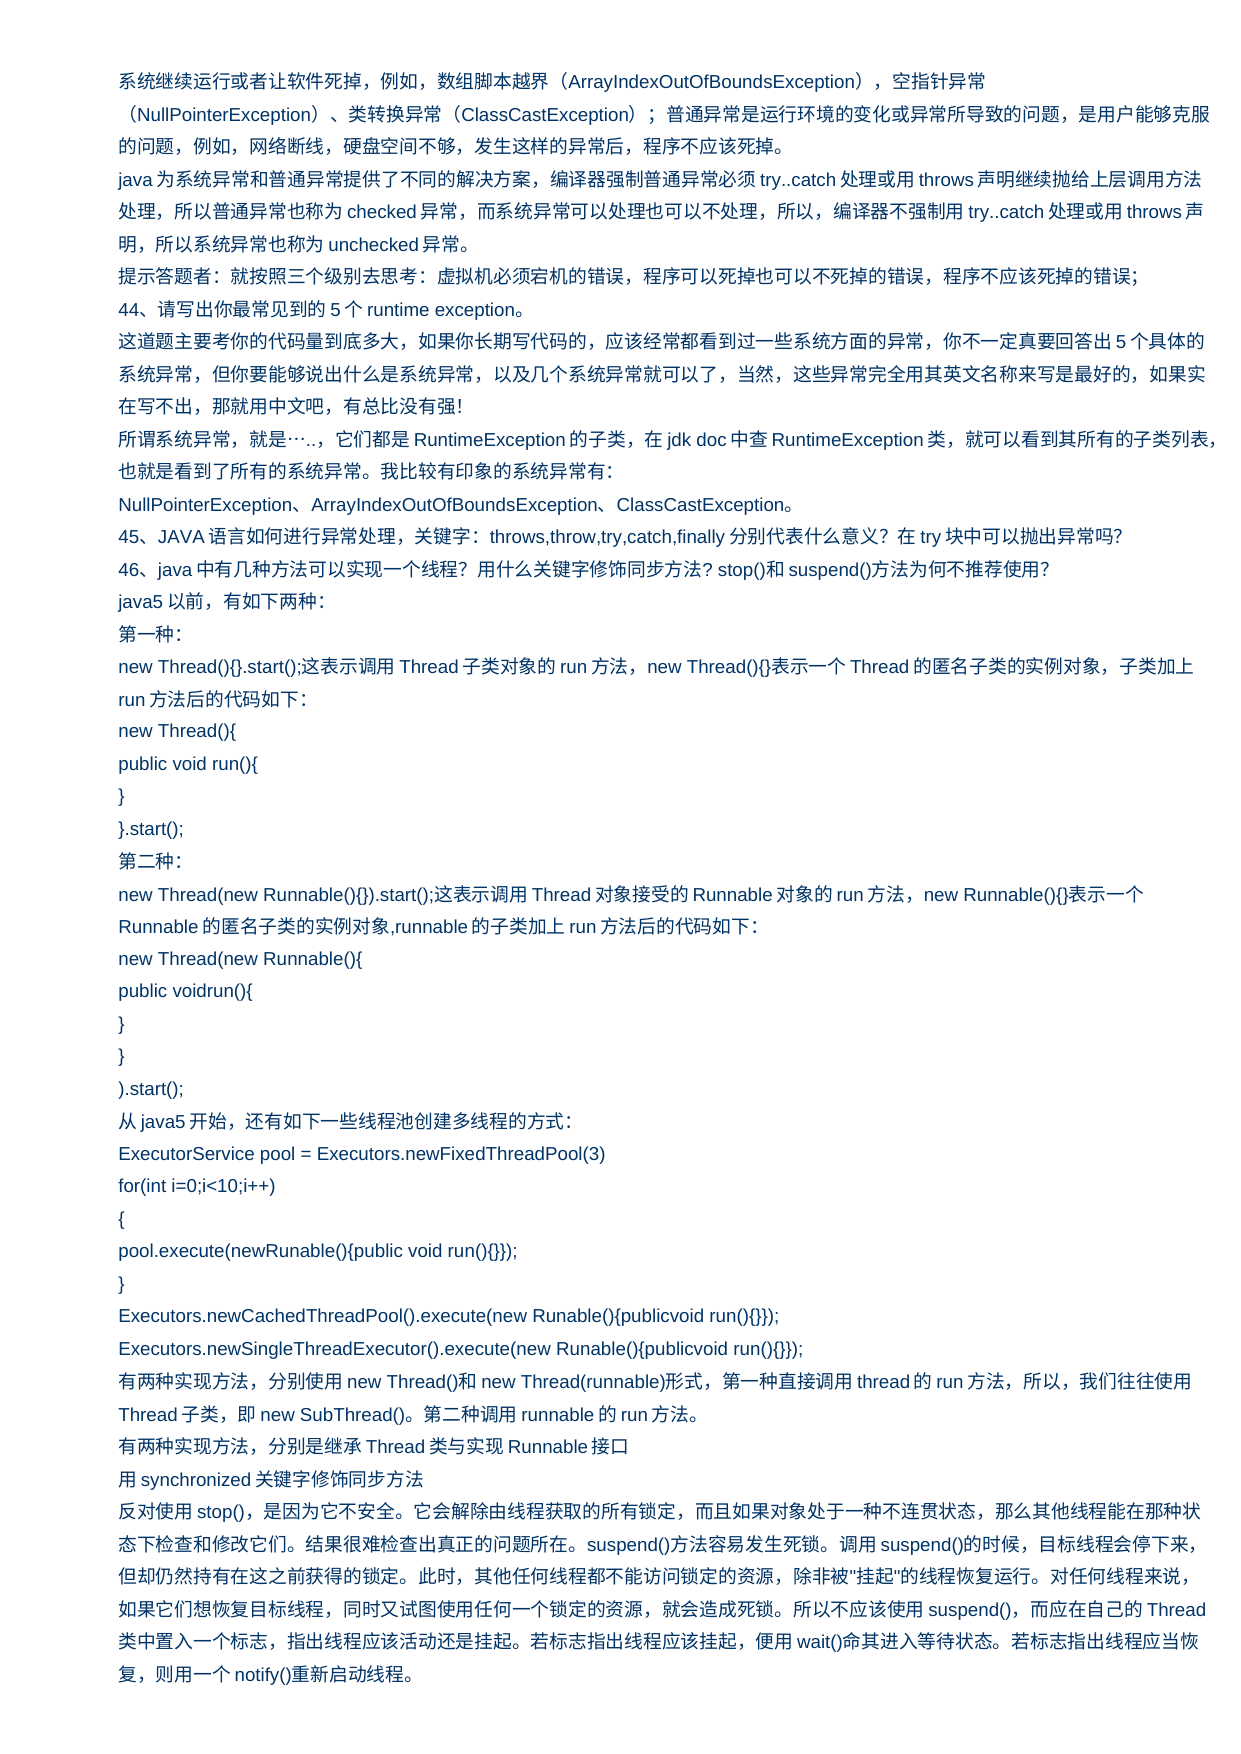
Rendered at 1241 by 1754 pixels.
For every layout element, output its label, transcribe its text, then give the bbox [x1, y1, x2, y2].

text new Thread(){}.start();这表示调用Thread子类对象的run方法，new Thread(){}表示一个Thread的匿名子类的实例对象，子类加上run方法后的代码如下： [118, 649, 1211, 714]
text 有两种实现方法，分别是继承Thread类与实现Runnable接口 [118, 1429, 1211, 1462]
text Executors.newSingleThreadExecutor().execute(new Runable(){publicvoid run(){}}); [118, 1332, 1211, 1364]
text Executors.newCachedThreadPool().execute(new Runable(){publicvoid run(){}}); [118, 1299, 1211, 1332]
text new Thread(){ [118, 714, 1211, 747]
text public void run(){ [118, 747, 1211, 779]
text 这道题主要考你的代码量到底多大，如果你长期写代码的，应该经常都看到过一些系统方面的异常，你不一定真要回答出5个具体的系统异常，但你要能够说出什么是系统异常，以及几个系统异常就可以了，当然，这些异常完全用其英文名称来写是最好的，如果实在写不出，那就用中文吧，有总比没有强！ [118, 324, 1211, 422]
text java为系统异常和普通异常提供了不同的解决方案，编译器强制普通异常必须try..catch处理或用throws声明继续抛给上层调用方法处理，所以普通异常也称为checked异常，而系统异常可以处理也可以不处理，所以，编译器不强制用try..catch处理或用throws声明，所以系统异常也称为unchecked异常。 [118, 162, 1211, 259]
text 第二种： [118, 844, 1211, 877]
text ).start(); [118, 1072, 1211, 1104]
text 46、java中有几种方法可以实现一个线程？用什么关键字修饰同步方法? stop()和suspend()方法为何不推荐使用？ [118, 552, 1211, 584]
text java5以前，有如下两种： [118, 584, 1211, 617]
text { [118, 1202, 1211, 1234]
text 44、请写出你最常见到的5个runtime exception。 [118, 292, 1211, 324]
text for(int i=0;i<10;i++) [118, 1169, 1211, 1202]
text } [118, 779, 1211, 812]
text }.start(); [118, 812, 1211, 844]
text } [118, 1039, 1211, 1072]
text ExecutorService pool = Executors.newFixedThreadPool(3) [118, 1137, 1211, 1169]
text public voidrun(){ [118, 974, 1211, 1007]
text 提示答题者：就按照三个级别去思考：虚拟机必须宕机的错误，程序可以死掉也可以不死掉的错误，程序不应该死掉的错误； [118, 259, 1211, 292]
text } [118, 1267, 1211, 1299]
text 有两种实现方法，分别使用new Thread()和new Thread(runnable)形式，第一种直接调用thread的run方法，所以，我们往往使用Thread子类，即new SubThread()。第二种调用runnable的run方法。 [118, 1364, 1211, 1429]
text new Thread(new Runnable(){ [118, 942, 1211, 974]
text 45、JAVA语言如何进行异常处理，关键字：throws,throw,try,catch,finally分别代表什么意义？在try块中可以抛出异常吗？ [118, 519, 1211, 552]
text } [118, 1007, 1211, 1039]
text 所谓系统异常，就是…..，它们都是RuntimeException的子类，在jdk doc中查RuntimeException类，就可以看到其所有的子类列表，也就是看到了所有的系统异常。我比较有印象的系统异常有：NullPointerException、ArrayIndexOutOfBoundsException、ClassCastException。 [118, 422, 1211, 519]
text 第一种： [118, 617, 1211, 649]
text pool.execute(newRunable(){public void run(){}}); [118, 1234, 1211, 1267]
text 用synchronized关键字修饰同步方法 [118, 1462, 1211, 1494]
text 从java5开始，还有如下一些线程池创建多线程的方式： [118, 1104, 1211, 1137]
text new Thread(new Runnable(){}).start();这表示调用Thread对象接受的Runnable对象的run方法，new Runnable(){}表示一个Runnable的匿名子类的实例对象,runnable的子类加上run方法后的代码如下： [118, 877, 1211, 942]
text 反对使用stop()，是因为它不安全。它会解除由线程获取的所有锁定，而且如果对象处于一种不连贯状态，那么其他线程能在那种状态下检查和修改它们。结果很难检查出真正的问题所在。suspend()方法容易发生死锁。调用suspend()的时候，目标线程会停下来，但却仍然持有在这之前获得的锁定。此时，其他任何线程都不能访问锁定的资源，除非被"挂起"的线程恢复运行。对任何线程来说，如果它们想恢复目标线程，同时又试图使用任何一个锁定的资源，就会造成死锁。所以不应该使用suspend()，而应在自己的Thread类中置入一个标志，指出线程应该活动还是挂起。若标志指出线程应该挂起，便用wait()命其进入等待状态。若标志指出线程应当恢复，则用一个notify()重新启动线程。 [118, 1494, 1211, 1689]
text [118, 64, 1211, 162]
